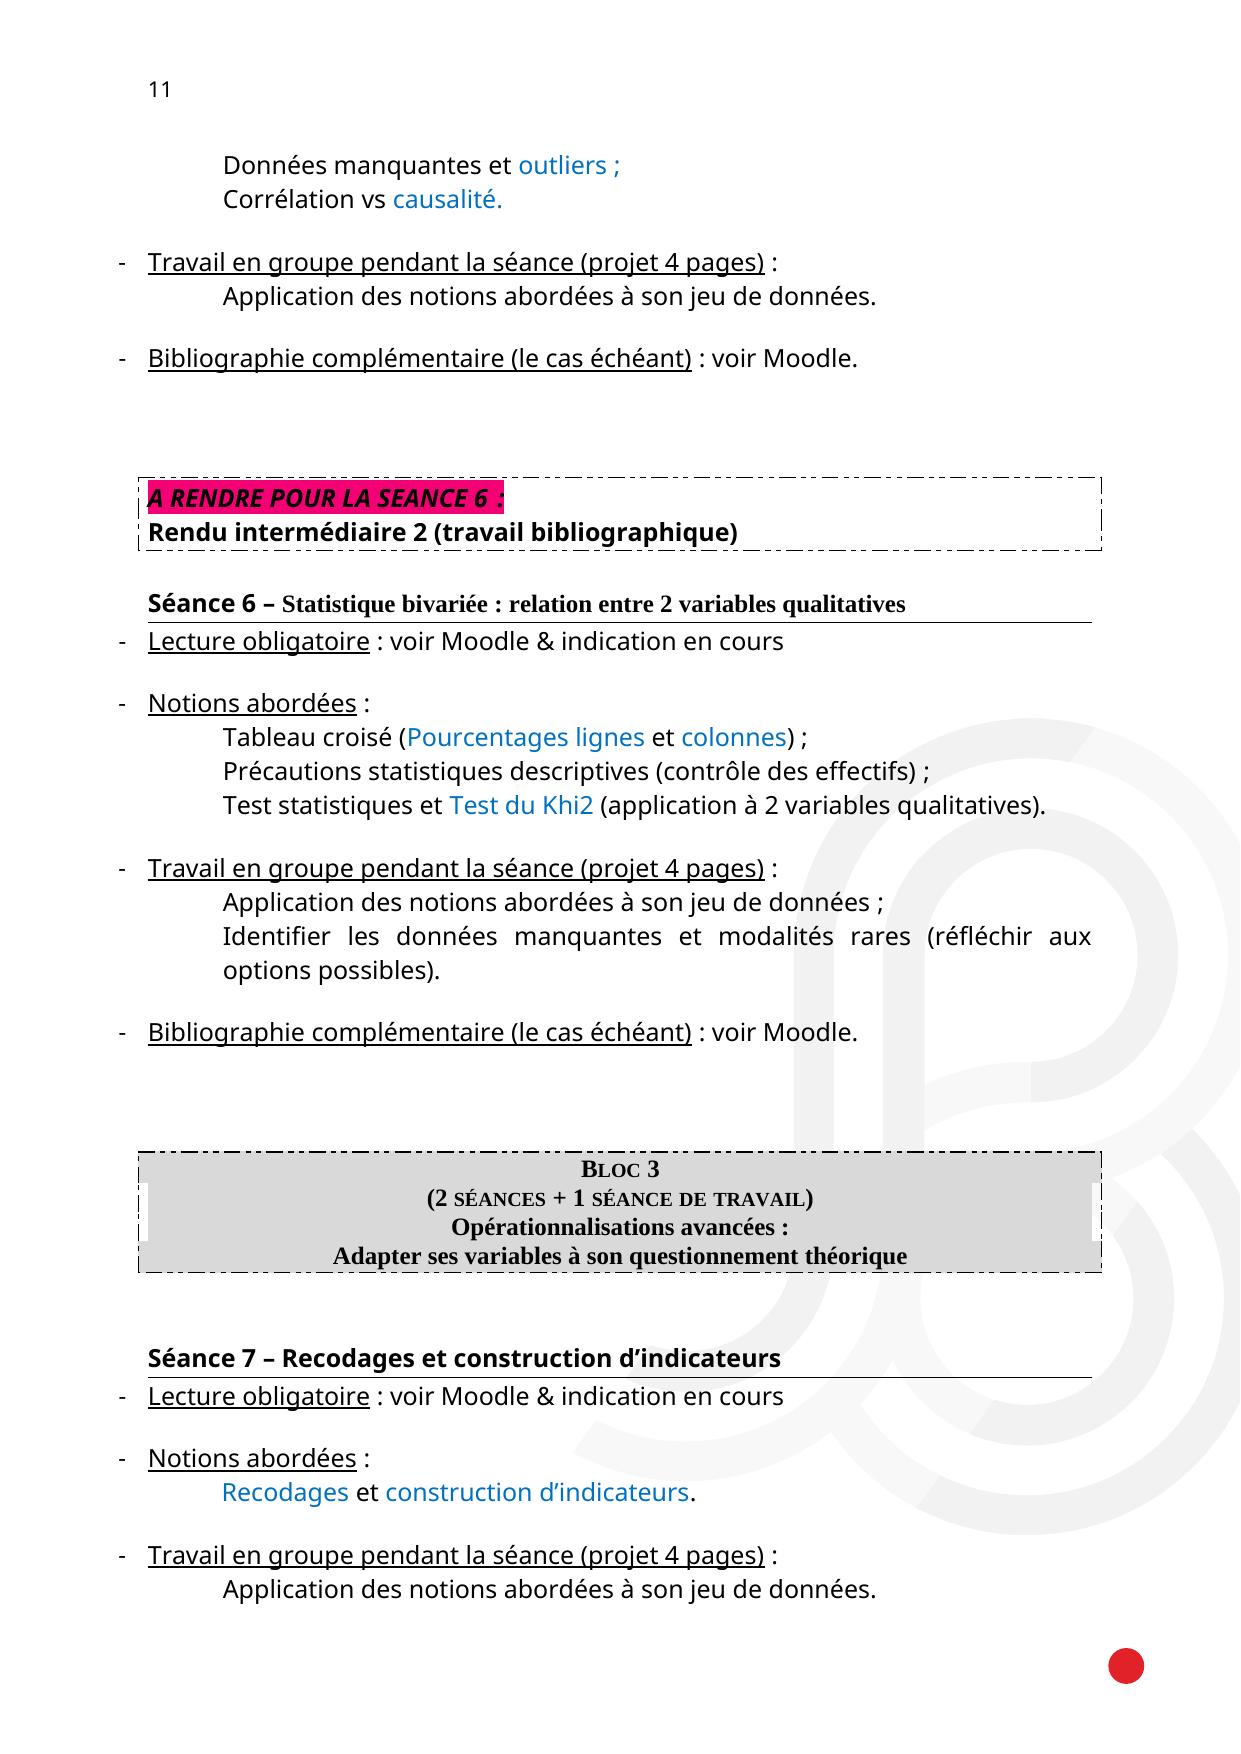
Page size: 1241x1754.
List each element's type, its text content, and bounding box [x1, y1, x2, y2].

list Corrélation vs causalité. [223, 182, 1092, 216]
list Lecture obligatoire : voir Moodle & indication en cours [118, 1378, 1092, 1412]
list Travail en groupe pendant la séance (projet 4 pages) : [118, 1537, 1092, 1572]
list Application des notions abordées à son jeu de données. [223, 1572, 1092, 1606]
text Séance 7 – Recodages et construction d’indicateurs [148, 1341, 1092, 1377]
list Données manquantes et outliers ; [223, 148, 1092, 182]
text Séance 6 – Statistique bivariée : relation entre 2 variables qualitatives [148, 586, 1092, 622]
text Opérationnalisations avancées : [148, 1212, 1092, 1238]
list Lecture obligatoire : voir Moodle & indication en cours [118, 623, 1092, 657]
text Recodages et construction d’indicateurs. [148, 1475, 1092, 1509]
text Rendu intermédiaire 2 (travail bibliographique) [138, 511, 1102, 551]
text A RENDRE POUR LA SEANCE 6 : [138, 477, 1102, 511]
list Notions abordées : [118, 1441, 1092, 1475]
list Bibliographie complémentaire (le cas échéant) : voir Moodle. [118, 1015, 1092, 1049]
text Bloc 3 [138, 1151, 1102, 1183]
list Travail en groupe pendant la séance (projet 4 pages) : [118, 850, 1092, 884]
text Adapter ses variables à son questionnement théorique [138, 1238, 1102, 1273]
list Test statistiques et Test du Khi2 (application à 2 variables qualitatives). [223, 788, 1092, 822]
picture [572, 718, 1241, 1535]
list Notions abordées : [118, 686, 1092, 720]
text (2 séances + 1 séance de travail) [148, 1183, 1092, 1212]
list Application des notions abordées à son jeu de données ; [223, 884, 1092, 918]
list Précautions statistiques descriptives (contrôle des effectifs) ; [223, 754, 1092, 788]
list Application des notions abordées à son jeu de données. [223, 278, 1092, 312]
list Identifier les données manquantes et modalités rares (réfléchir aux options possibles). [223, 918, 1092, 987]
list Bibliographie complémentaire (le cas échéant) : voir Moodle. [118, 341, 1092, 375]
list Tableau croisé (Pourcentages lignes et colonnes) ; [223, 720, 1092, 754]
list Travail en groupe pendant la séance (projet 4 pages) : [118, 244, 1092, 278]
